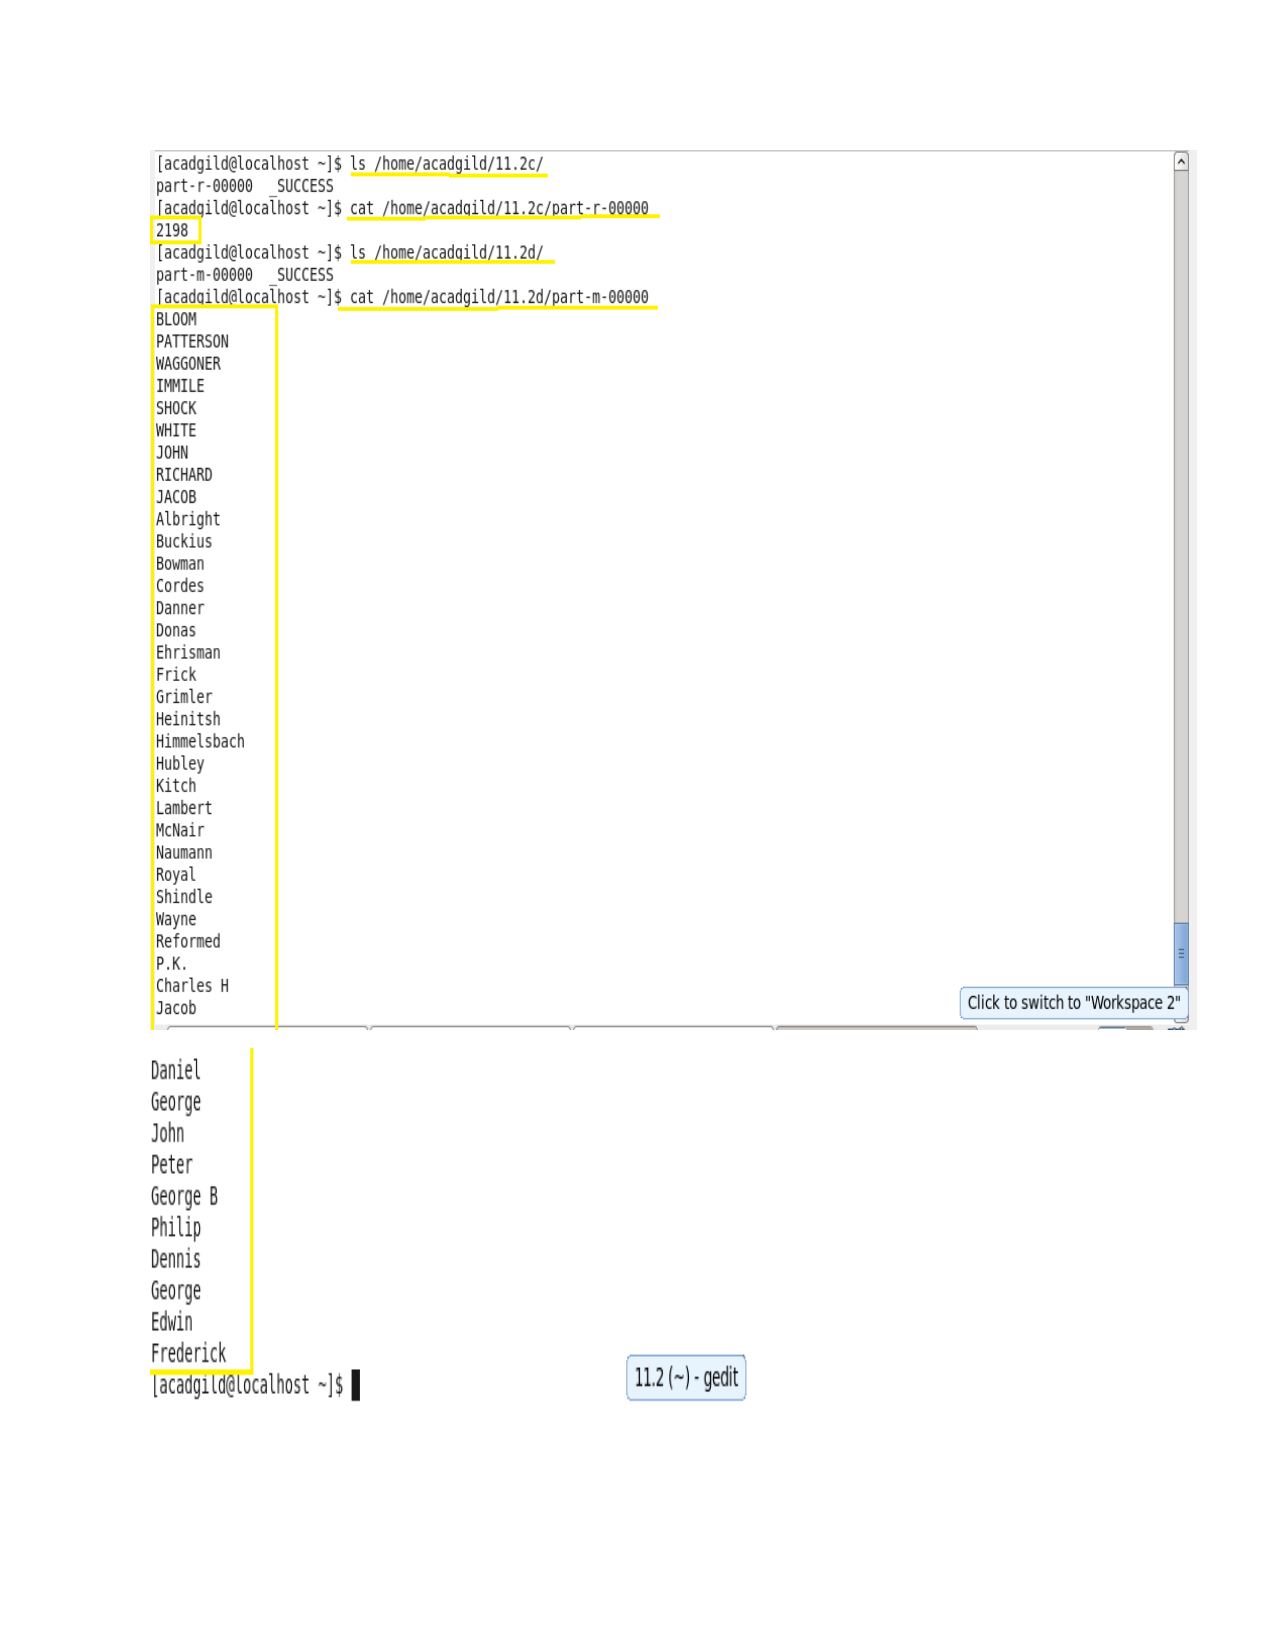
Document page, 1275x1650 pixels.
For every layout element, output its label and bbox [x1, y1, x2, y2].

picture [150, 150, 1197, 1030]
picture [150, 1048, 1204, 1405]
